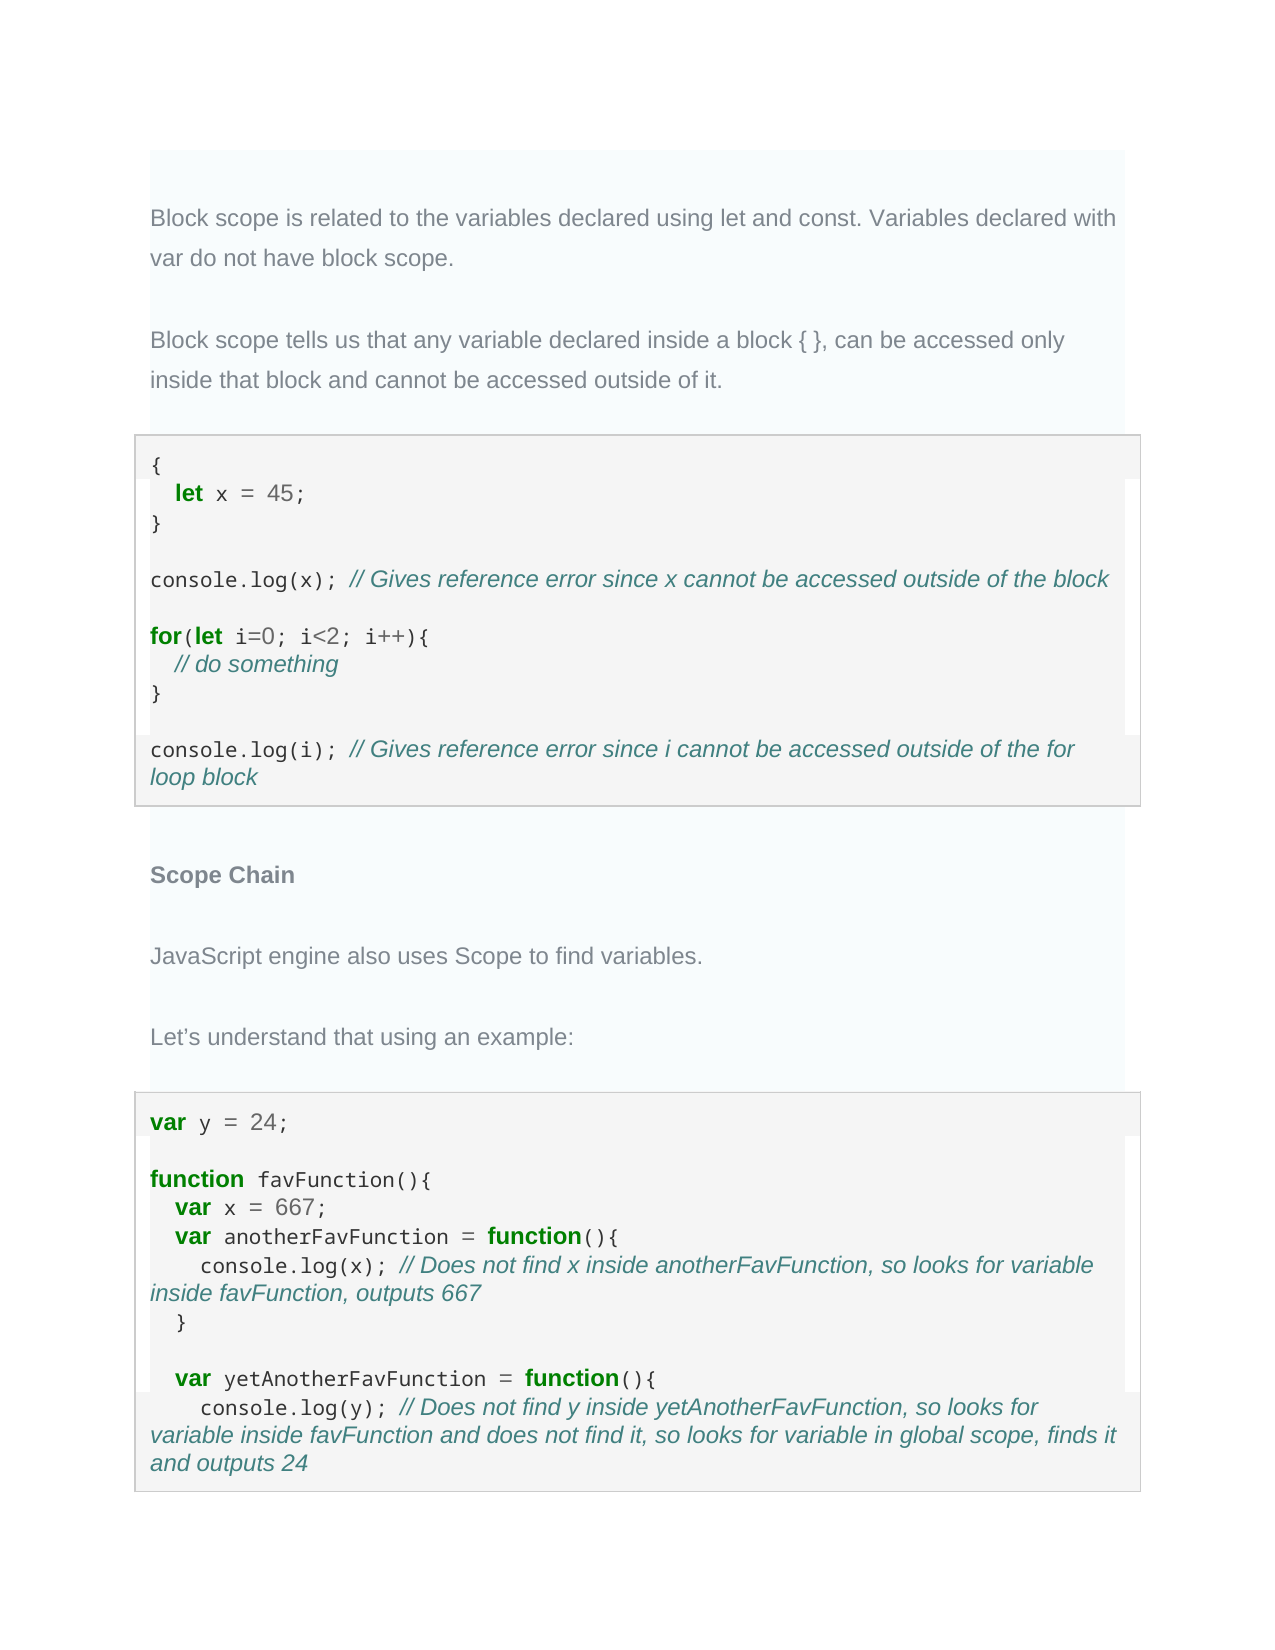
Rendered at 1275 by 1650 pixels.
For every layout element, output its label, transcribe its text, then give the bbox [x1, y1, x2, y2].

text for(let i=0; i<2; i++){ [150, 622, 1125, 650]
text Scope Chain JavaScript engine also uses Scope to find variables. Let’s understand that using an example: [150, 807, 1125, 1091]
text var anotherFavFunction = function(){ [150, 1222, 1125, 1251]
text { [136, 436, 1140, 479]
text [150, 150, 1125, 434]
text } [150, 678, 1125, 706]
text let x = 45; [150, 479, 1125, 508]
text } [150, 1307, 1125, 1335]
text var x = 667; [150, 1193, 1125, 1222]
text // do something [150, 650, 1125, 678]
text console.log(x); // Gives reference error since x cannot be accessed outside of the block [150, 564, 1125, 593]
text function favFunction(){ [150, 1165, 1125, 1193]
text var y = 24; [136, 1093, 1140, 1136]
text console.log(y); // Does not find y inside yetAnotherFavFunction, so looks for variable inside favFunction and does not find it, so looks for variable in global scope, finds it and outputs 24 [136, 1376, 1140, 1491]
text } [150, 508, 1125, 536]
text console.log(x); // Does not find x inside anotherFavFunction, so looks for variable inside favFunction, outputs 667 [150, 1251, 1125, 1307]
text console.log(i); // Gives reference error since i cannot be accessed outside of the for loop block [136, 718, 1140, 805]
